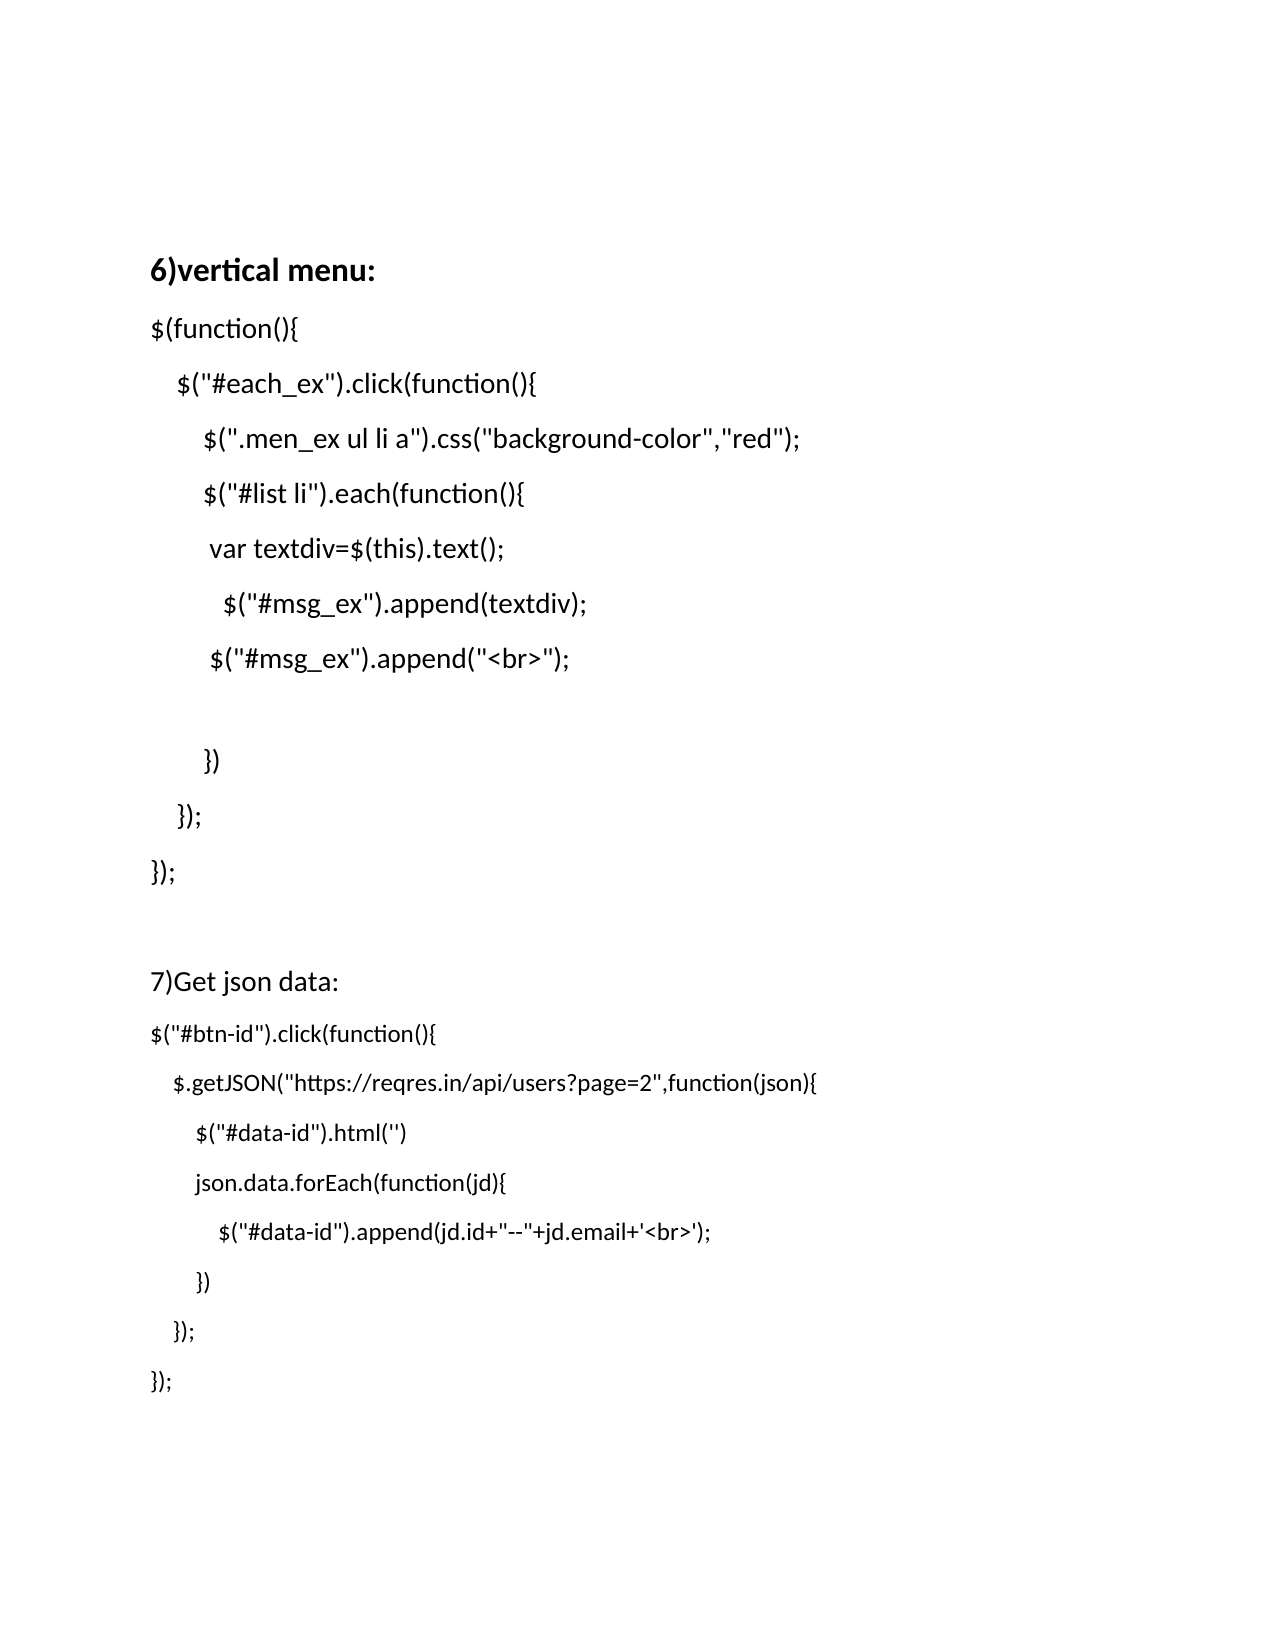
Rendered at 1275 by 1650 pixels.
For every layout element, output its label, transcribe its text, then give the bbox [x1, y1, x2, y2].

text var textdiv=$(this).text(); [150, 530, 1125, 566]
text }); [150, 797, 1125, 833]
text }); [150, 853, 1125, 888]
text }); [150, 1315, 1125, 1346]
text $("#data-id").append(jd.id+"--"+jd.email+'<br>'); [150, 1216, 1125, 1247]
text $(".men_ex ul li a").css("background-color","red"); [150, 420, 1125, 456]
text $("#data-id").html('') [150, 1117, 1125, 1148]
text $("#each_ex").click(function(){ [150, 365, 1125, 401]
text }) [150, 742, 1125, 778]
text $("#msg_ex").append(textdiv); [150, 585, 1125, 621]
text $.getJSON("https://reqres.in/api/users?page=2",function(json){ [150, 1067, 1125, 1098]
text $(function(){ [150, 310, 1125, 345]
text $("#msg_ex").append("<br>"); [150, 640, 1125, 676]
text $("#list li").each(function(){ [150, 475, 1125, 511]
text json.data.forEach(function(jd){ [150, 1167, 1125, 1197]
text 6)vertical menu: [150, 249, 1125, 290]
text 7)Get json data: [150, 963, 1125, 998]
text $("#btn-id").click(function(){ [150, 1018, 1125, 1048]
text }); [150, 1365, 1125, 1396]
text }) [150, 1266, 1125, 1296]
